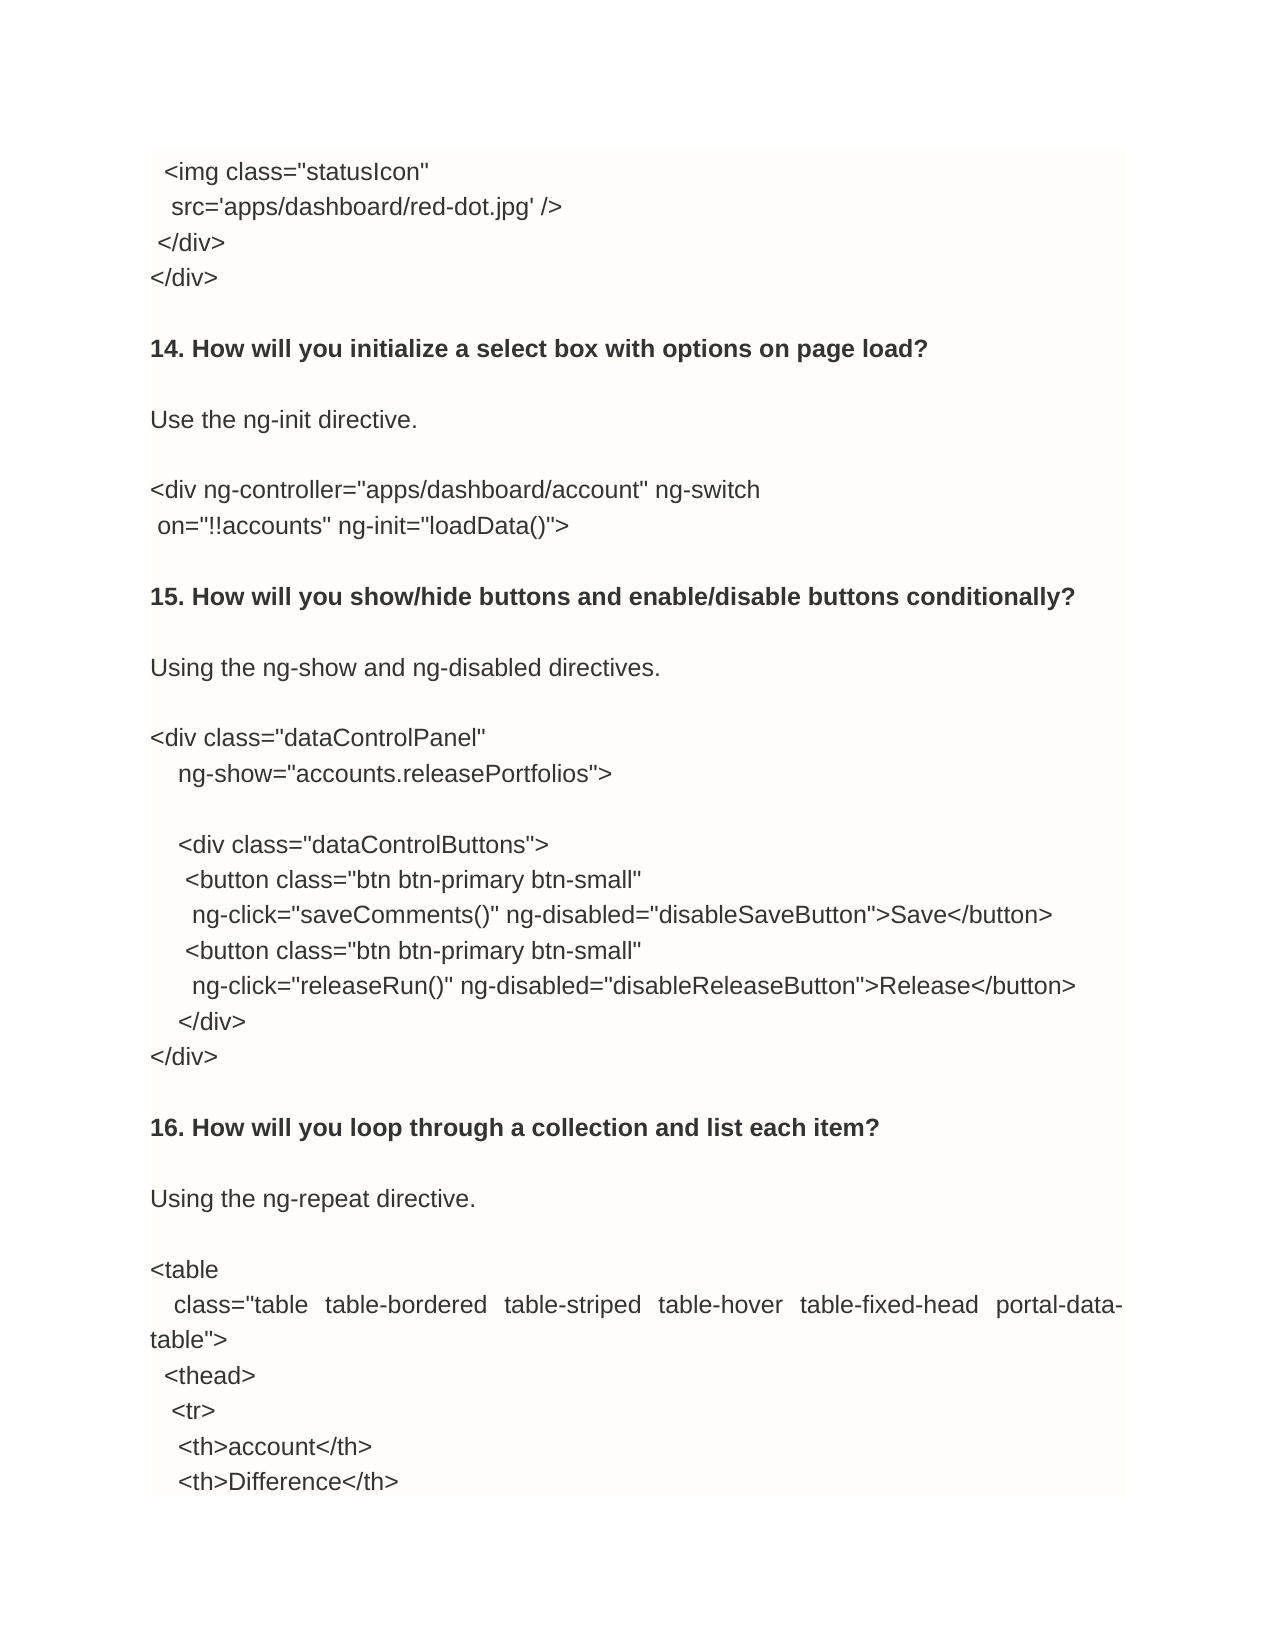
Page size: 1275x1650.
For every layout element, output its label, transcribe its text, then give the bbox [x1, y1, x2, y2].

text ng-click="saveComments()" ng-disabled="disableSaveButton">Save</button> [150, 894, 1125, 929]
text <button class="btn btn-primary btn-small" [150, 858, 1125, 894]
text <th>Difference</th> [150, 1460, 1125, 1496]
text 16. How will you loop through a collection and list each item? [150, 1106, 1125, 1142]
text </div> [150, 1000, 1125, 1035]
text <div class="dataControlPanel" [150, 717, 1125, 752]
text ng-click="releaseRun()" ng-disabled="disableReleaseButton">Release</button> [150, 964, 1125, 1000]
text <tr> [150, 1389, 1125, 1425]
text <table [150, 1248, 1125, 1283]
text ng-show="accounts.releasePortfolios"> [150, 752, 1125, 787]
text on="!!accounts" ng-init="loadData()"> [150, 504, 1125, 539]
text <div class="dataControlButtons"> [150, 823, 1125, 858]
text Use the ng-init directive. [150, 398, 1125, 433]
text <button class="btn btn-primary btn-small" [150, 929, 1125, 964]
text </div> [150, 1035, 1125, 1071]
text <img class="statusIcon" [150, 150, 1125, 185]
text </div> [150, 221, 1125, 256]
text Using the ng-show and ng-disabled directives. [150, 646, 1125, 681]
text <th>account</th> [150, 1425, 1125, 1460]
text src='apps/dashboard/red-dot.jpg' /> [150, 185, 1125, 221]
text 14. How will you initialize a select box with options on page load? [150, 327, 1125, 362]
text <thead> [150, 1354, 1125, 1389]
text class="table table-bordered table-striped table-hover table-fixed-head portal-data-table"> [150, 1283, 1125, 1354]
text <div ng-controller="apps/dashboard/account" ng-switch [150, 469, 1125, 504]
text Using the ng-repeat directive. [150, 1177, 1125, 1212]
text 15. How will you show/hide buttons and enable/disable buttons conditionally? [150, 575, 1125, 610]
text </div> [150, 256, 1125, 292]
